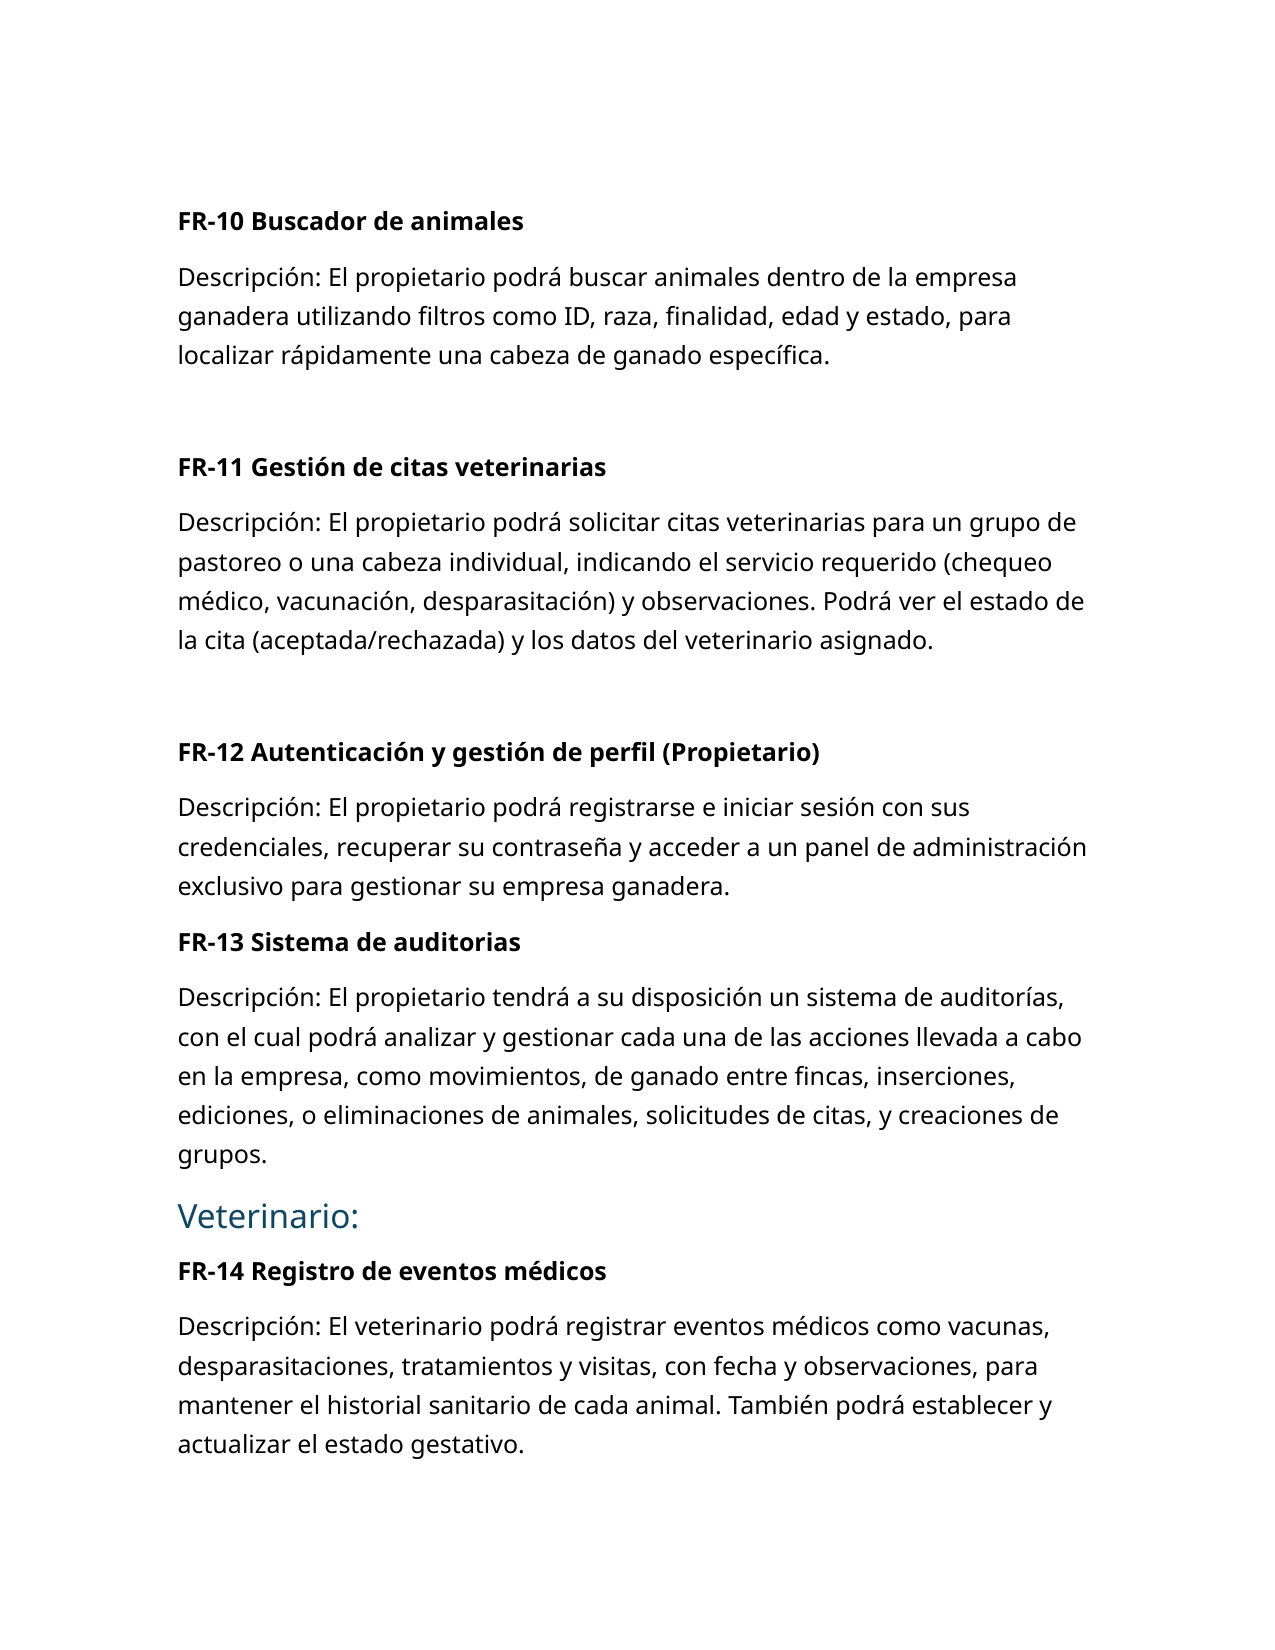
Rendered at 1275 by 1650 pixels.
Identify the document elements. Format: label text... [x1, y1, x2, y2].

text FR-14 Registro de eventos médicos [177, 1253, 1098, 1287]
text Descripción: El propietario podrá solicitar citas veterinarias para un grupo de pastoreo o una cabeza individual, indicando el servicio requerido (chequeo médico, vacunación, desparasitación) y observaciones. Podrá ver el estado de la cita (aceptada/rechazada) y los datos del veterinario asignado. [177, 505, 1098, 657]
text FR-10 Buscador de animales [177, 203, 1098, 237]
text Descripción: El propietario podrá buscar animales dentro de la empresa ganadera utilizando filtros como ID, raza, finalidad, edad y estado, para localizar rápidamente una cabeza de ganado específica. [177, 259, 1098, 372]
text FR-13 Sistema de auditorias [177, 924, 1098, 958]
text FR-12 Autenticación y gestión de perfil (Propietario) [177, 734, 1098, 768]
text FR-11 Gestión de citas veterinarias [177, 449, 1098, 483]
subtitle Veterinario: [177, 1193, 1098, 1238]
text Descripción: El propietario tendrá a su disposición un sistema de auditorías, con el cual podrá analizar y gestionar cada una de las acciones llevada a cabo en la empresa, como movimientos, de ganado entre fincas, inserciones, ediciones, o eliminaciones de animales, solicitudes de citas, y creaciones de grupos. [177, 980, 1098, 1171]
text Descripción: El propietario podrá registrarse e iniciar sesión con sus credenciales, recuperar su contraseña y acceder a un panel de administración exclusivo para gestionar su empresa ganadera. [177, 790, 1098, 902]
text Descripción: El veterinario podrá registrar eventos médicos como vacunas, desparasitaciones, tratamientos y visitas, con fecha y observaciones, para mantener el historial sanitario de cada animal. También podrá establecer y actualizar el estado gestativo. [177, 1309, 1098, 1461]
